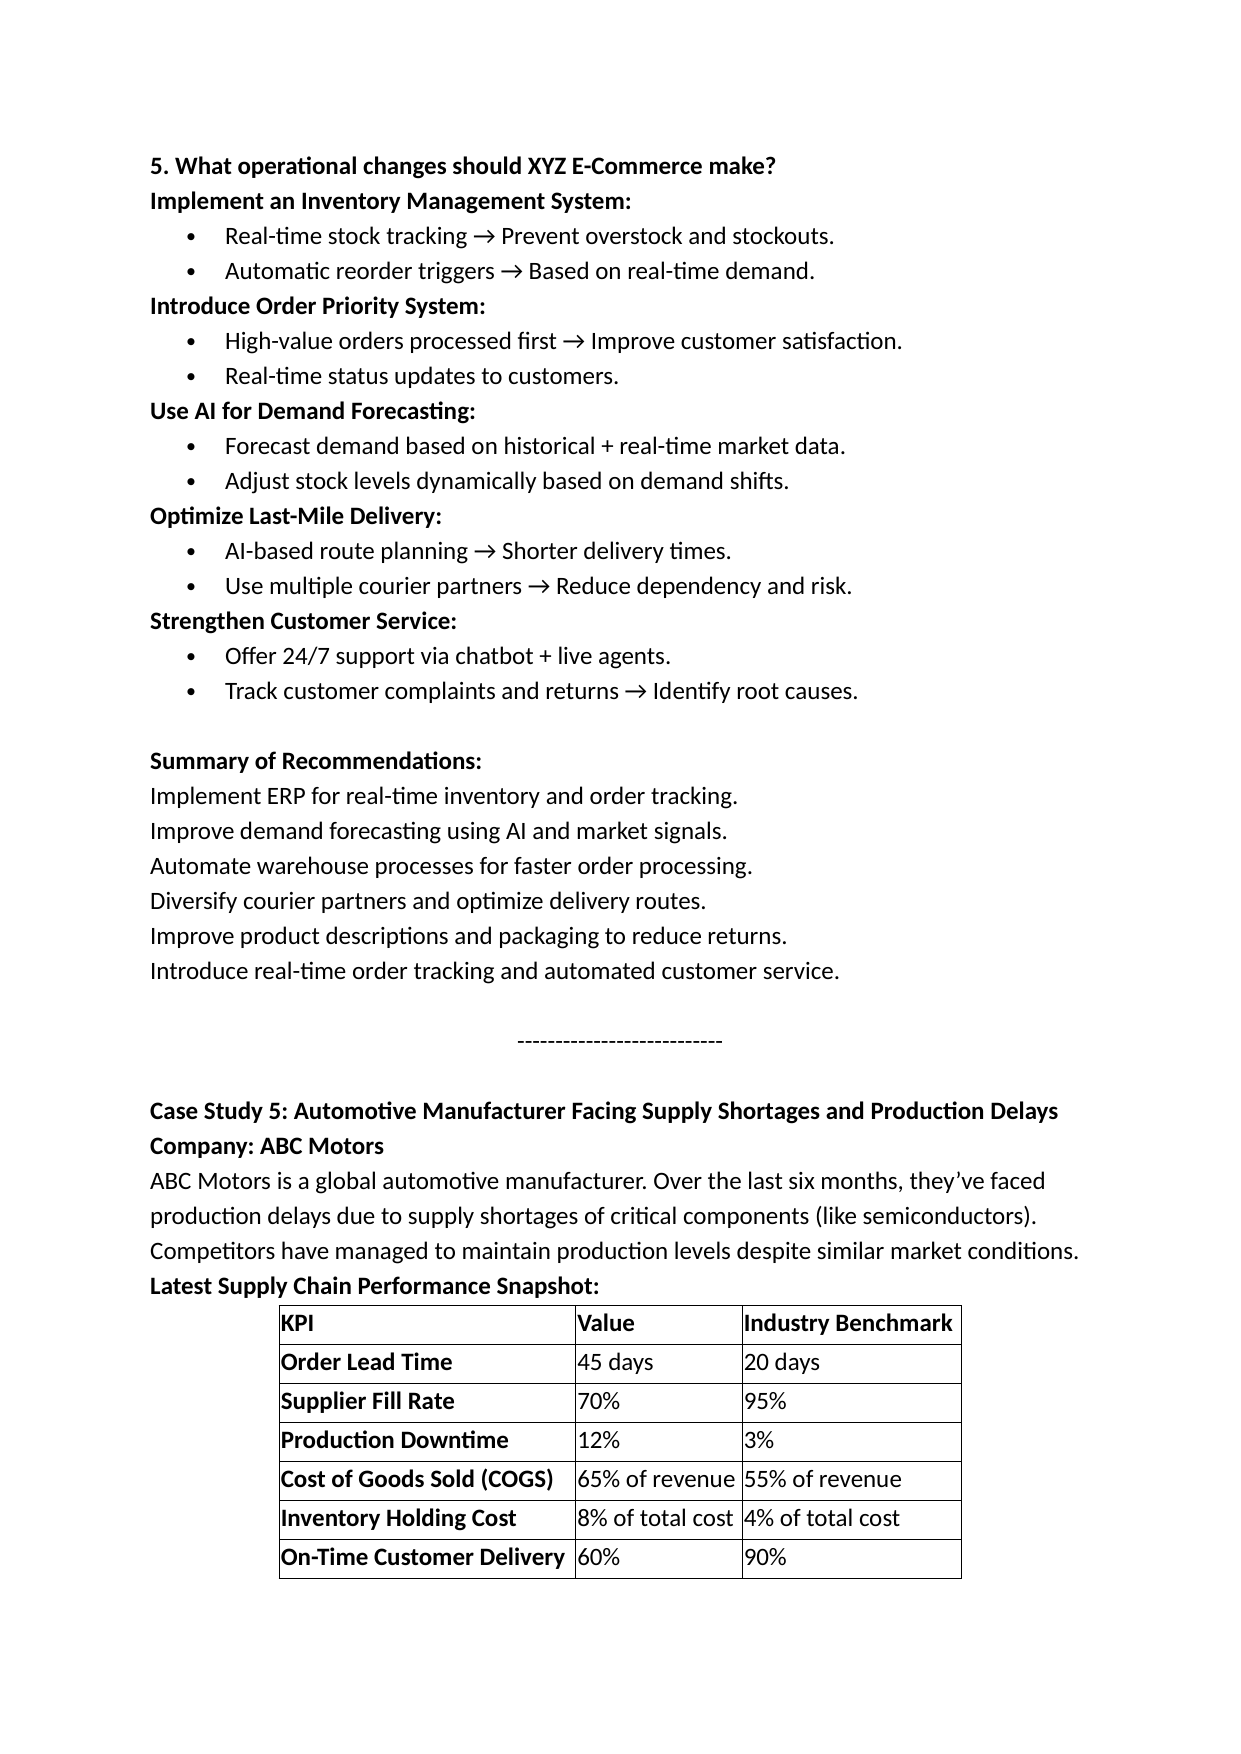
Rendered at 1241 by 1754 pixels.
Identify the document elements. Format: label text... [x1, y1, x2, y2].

text Strengthen Customer Service: [150, 605, 1090, 636]
table_header Value [576, 1306, 742, 1344]
text Implement an Inventory Management System: [150, 185, 1090, 216]
table_cell 70% [576, 1384, 742, 1422]
table_cell 12% [576, 1423, 742, 1461]
list Offer 24/7 support via chatbot + live agents. [187, 640, 1090, 671]
text Company: ABC Motors [150, 1130, 1090, 1161]
table_cell 60% [576, 1540, 742, 1578]
table_cell Inventory Holding Cost [280, 1501, 575, 1539]
list Forecast demand based on historical + real-time market data. [187, 430, 1090, 461]
text Latest Supply Chain Performance Snapshot: [150, 1270, 1090, 1301]
text ABC Motors is a global automotive manufacturer. Over the last six months, they’ve faced production delays due to supply shortages of critical components (like semiconductors). Competitors have managed to maintain production levels despite similar market conditions. [150, 1165, 1090, 1266]
table_cell Supplier Fill Rate [280, 1384, 575, 1422]
list Real-time status updates to customers. [187, 360, 1090, 391]
table_cell Production Downtime [280, 1423, 575, 1461]
table_cell 65% of revenue [576, 1462, 742, 1500]
table_cell 20 days [743, 1345, 961, 1383]
text Optimize Last-Mile Delivery: [150, 500, 1090, 531]
table_cell 55% of revenue [743, 1462, 961, 1500]
text --------------------------- [150, 1025, 1090, 1056]
list Real-time stock tracking → Prevent overstock and stockouts. [187, 220, 1090, 251]
table_cell 95% [743, 1384, 961, 1422]
table_cell 45 days [576, 1345, 742, 1383]
text Summary of Recommendations: [150, 745, 1090, 776]
text Use AI for Demand Forecasting: [150, 395, 1090, 426]
table_cell 4% of total cost [743, 1501, 961, 1539]
table_cell Order Lead Time [280, 1345, 575, 1383]
table_cell 90% [743, 1540, 961, 1578]
list Track customer complaints and returns → Identify root causes. [187, 675, 1090, 706]
text Case Study 5: Automotive Manufacturer Facing Supply Shortages and Production Delays [150, 1095, 1090, 1126]
text Introduce Order Priority System: [150, 290, 1090, 321]
table_cell 3% [743, 1423, 961, 1461]
list Use multiple courier partners → Reduce dependency and risk. [187, 570, 1090, 601]
table_cell 8% of total cost [576, 1501, 742, 1539]
table_cell On-Time Customer Delivery [280, 1540, 575, 1578]
text 5. What operational changes should XYZ E-Commerce make? [150, 150, 1090, 181]
list Adjust stock levels dynamically based on demand shifts. [187, 465, 1090, 496]
list High-value orders processed first → Improve customer satisfaction. [187, 325, 1090, 356]
list AI-based route planning → Shorter delivery times. [187, 535, 1090, 566]
table_cell Cost of Goods Sold (COGS) [280, 1462, 575, 1500]
table_header KPI [280, 1306, 575, 1344]
list Automatic reorder triggers → Based on real-time demand. [187, 255, 1090, 286]
text Implement ERP for real-time inventory and order tracking. Improve demand forecasting using AI and market signals. Automate warehouse processes for faster order processing. Diversify courier partners and optimize delivery routes. Improve product descriptions and packaging to reduce returns. Introduce real-time order tracking and automated customer service. [150, 780, 1090, 986]
table_header Industry Benchmark [743, 1306, 961, 1344]
